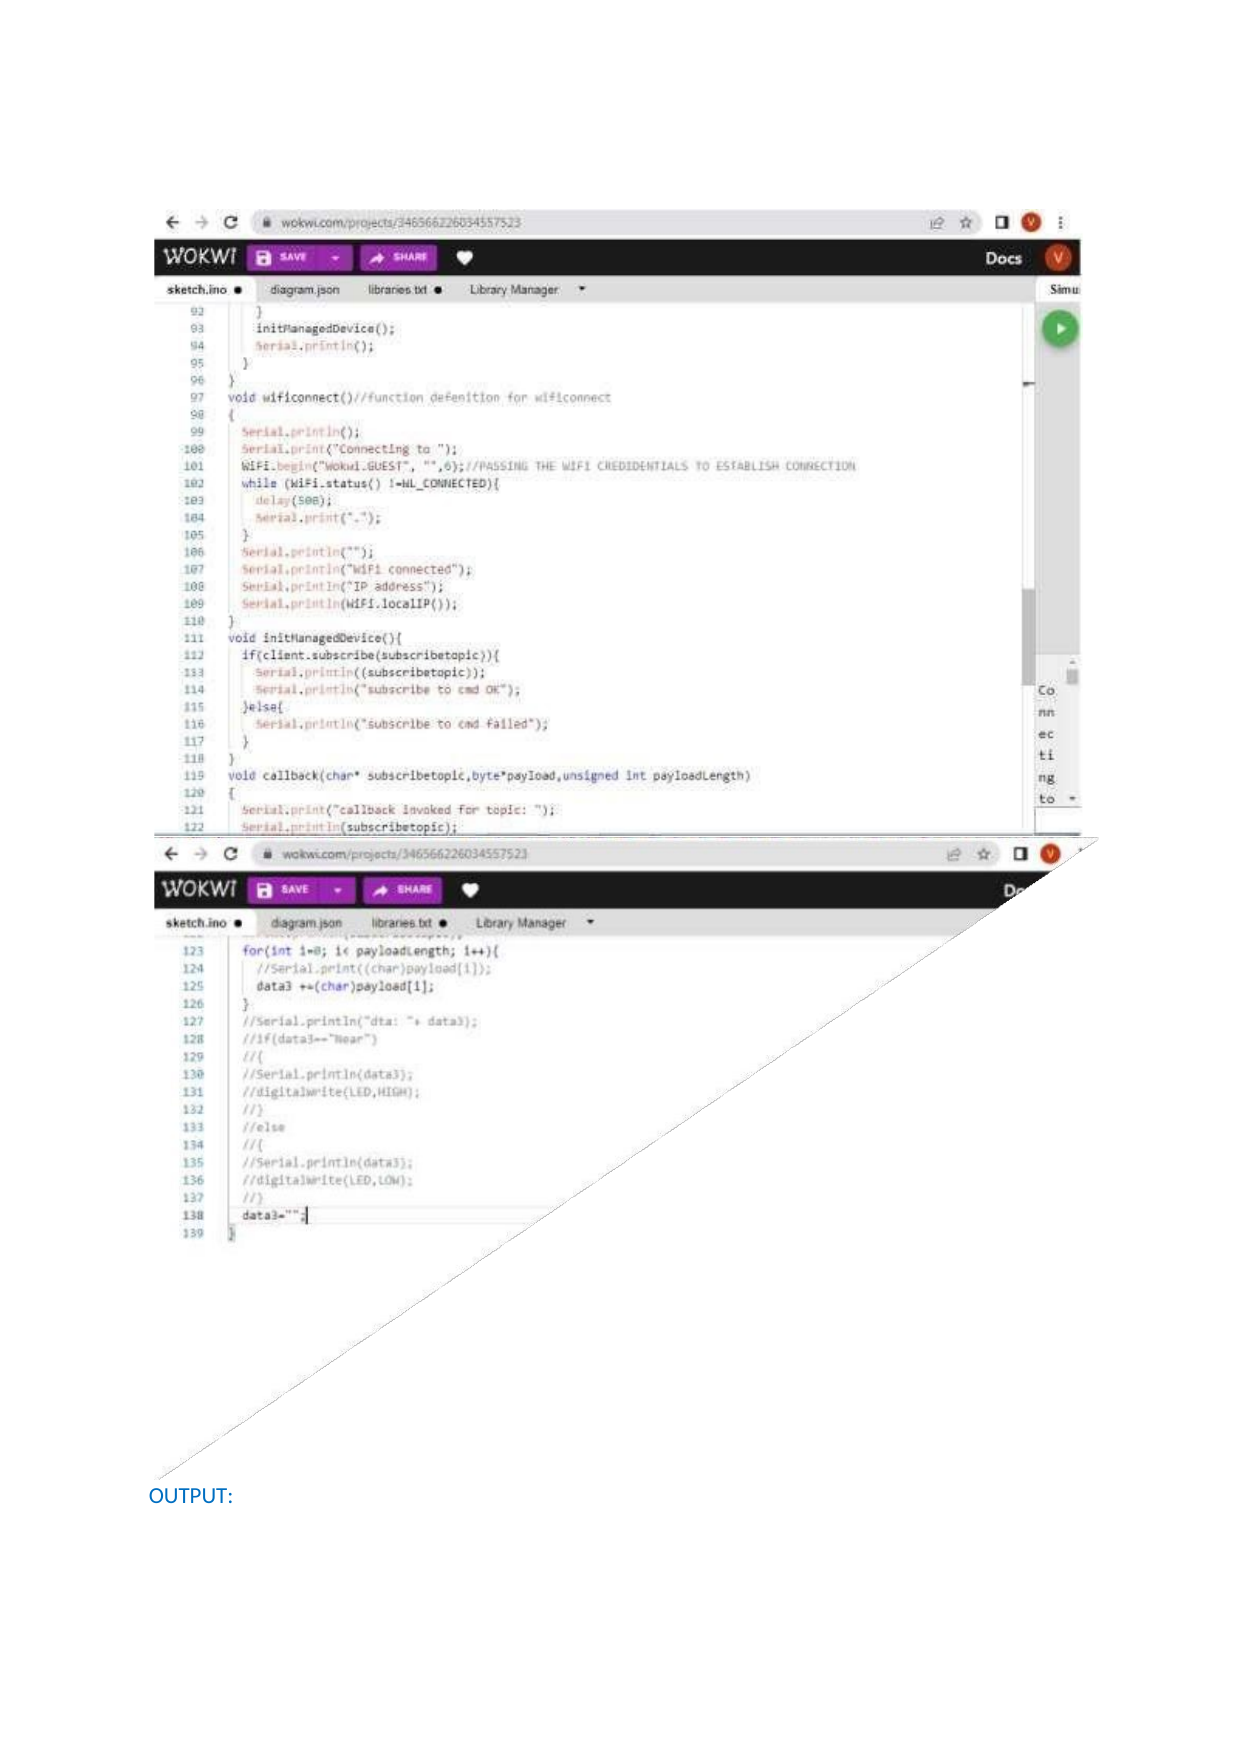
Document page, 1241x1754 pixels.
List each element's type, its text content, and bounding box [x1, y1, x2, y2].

text OUTPUT: [148, 1481, 1099, 1509]
picture [154, 837, 1099, 1480]
picture [154, 209, 1084, 836]
